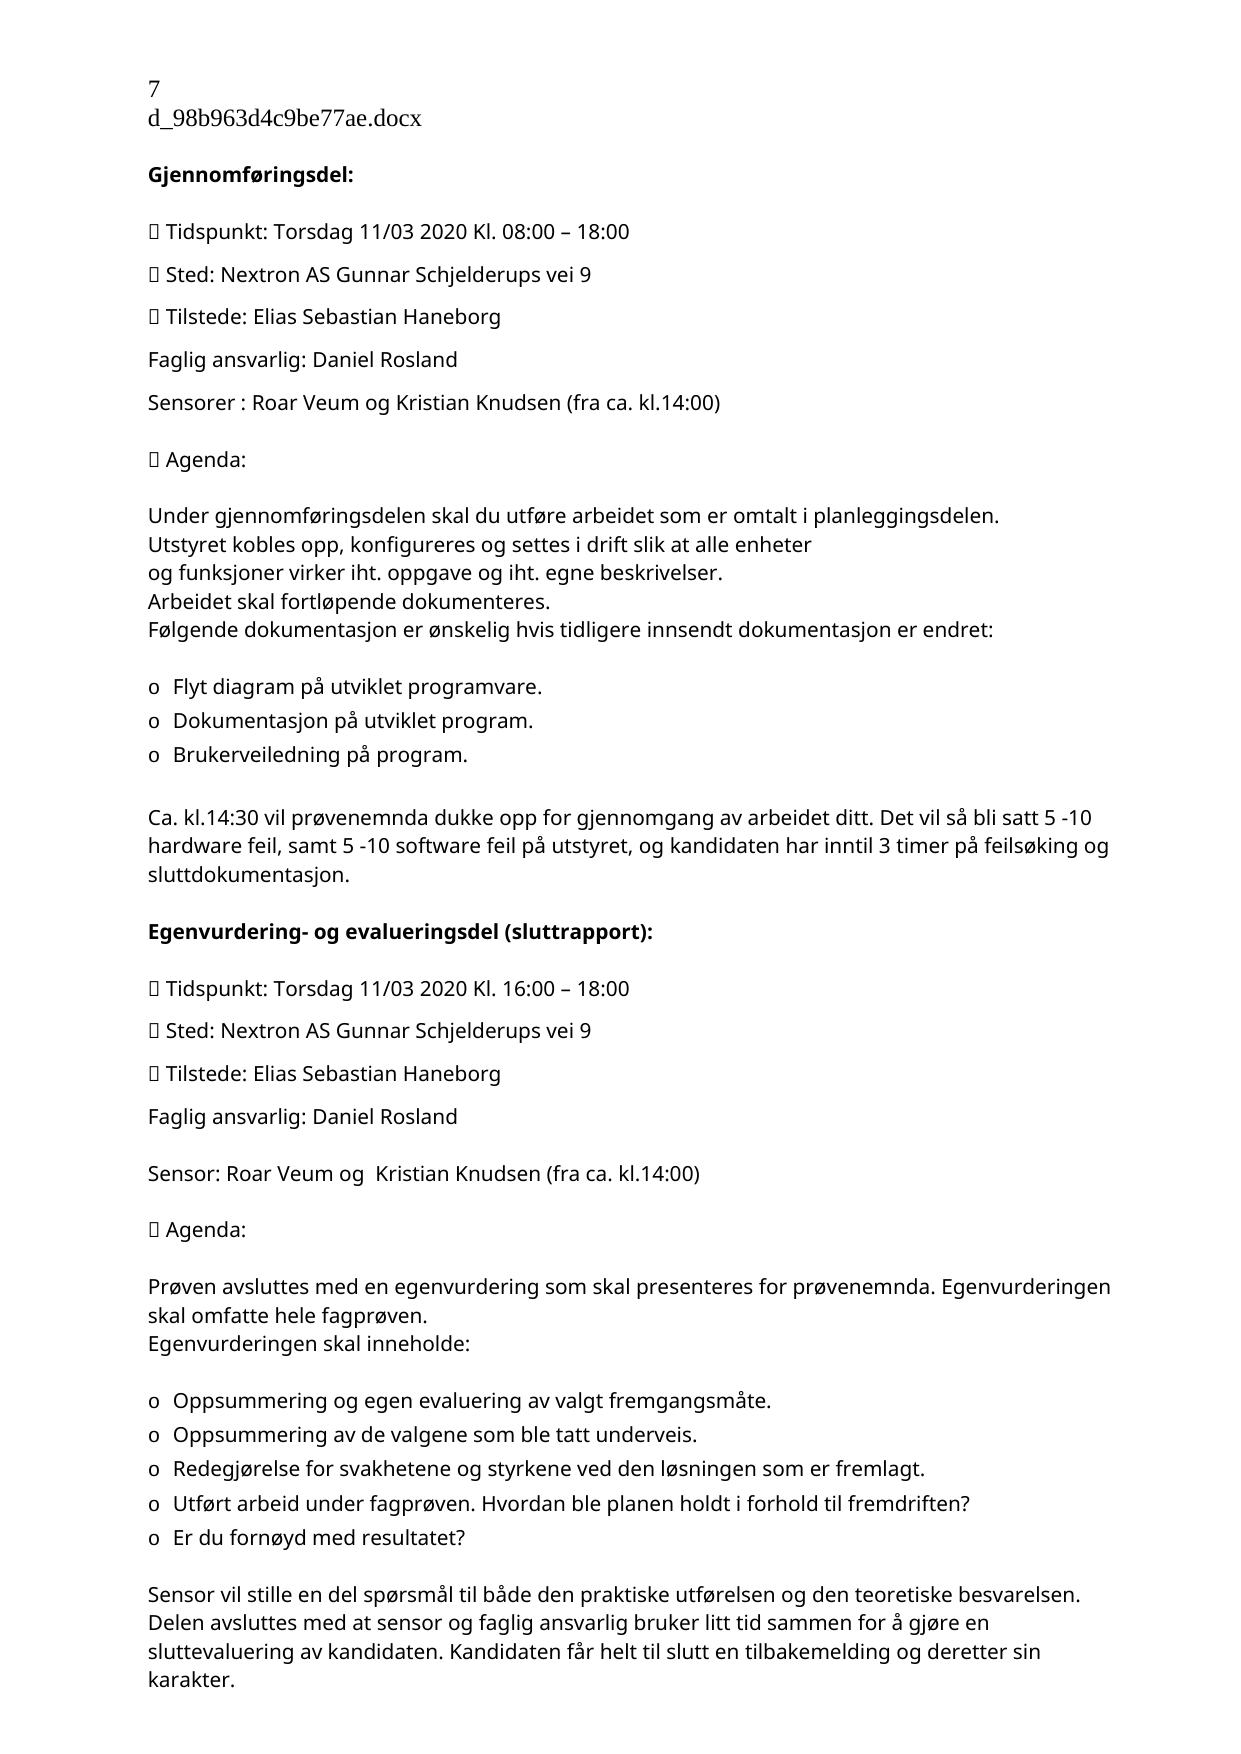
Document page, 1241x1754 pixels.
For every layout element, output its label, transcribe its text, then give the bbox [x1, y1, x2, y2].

text Sensor: Roar Veum og Kristian Knudsen (fra ca. kl.14:00) [148, 1159, 1134, 1187]
text Egenvurdering- og evalueringsdel (sluttrapport): [148, 917, 1134, 945]
text o Er du fornøyd med resultatet? [148, 1523, 1134, 1551]
text  Sted: Nextron AS Gunnar Schjelderups vei 9 [148, 260, 1134, 288]
text Egenvurderingen skal inneholde: [148, 1329, 1134, 1358]
text Følgende dokumentasjon er ønskelig hvis tidligere innsendt dokumentasjon er endret: [148, 615, 1134, 644]
text Delen avsluttes med at sensor og faglig ansvarlig bruker litt tid sammen for å gjøre en sluttevaluering av kandidaten. Kandidaten får helt til slutt en tilbakemelding og deretter sin karakter. [148, 1608, 1134, 1694]
text Sensor vil stille en del spørsmål til både den praktiske utførelsen og den teoretiske besvarelsen. [148, 1580, 1134, 1608]
text Gjennomføringsdel: [148, 160, 1134, 188]
text Prøven avsluttes med en egenvurdering som skal presenteres for prøvenemnda. Egenvurderingen skal omfatte hele fagprøven. [148, 1272, 1134, 1329]
text Ca. kl.14:30 vil prøvenemnda dukke opp for gjennomgang av arbeidet ditt. Det vil så bli satt 5 -10 hardware feil, samt 5 -10 software feil på utstyret, og kandidaten har inntil 3 timer på feilsøking og sluttdokumentasjon. [148, 803, 1134, 888]
text o Oppsummering og egen evaluering av valgt fremgangsmåte. [148, 1386, 1134, 1415]
text Sensorer : Roar Veum og Kristian Knudsen (fra ca. kl.14:00) [148, 388, 1134, 416]
text og funksjoner virker iht. oppgave og iht. egne beskrivelser. [148, 558, 1134, 587]
text Arbeidet skal fortløpende dokumenteres. [148, 587, 1134, 615]
text o Redegjørelse for svakhetene og styrkene ved den løsningen som er fremlagt. [148, 1454, 1134, 1483]
text Faglig ansvarlig: Daniel Rosland [148, 345, 1134, 373]
text o Flyt diagram på utviklet programvare. [148, 672, 1134, 701]
text Faglig ansvarlig: Daniel Rosland [148, 1102, 1134, 1130]
text  Tidspunkt: Torsdag 11/03 2020 Kl. 08:00 – 18:00 [148, 217, 1134, 245]
text o Oppsummering av de valgene som ble tatt underveis. [148, 1420, 1134, 1449]
text  Tilstede: Elias Sebastian Haneborg [148, 1059, 1134, 1088]
text  Agenda: [148, 1216, 1134, 1244]
text o Utført arbeid under fagprøven. Hvordan ble planen holdt i forhold til fremdriften? [148, 1489, 1134, 1517]
text  Sted: Nextron AS Gunnar Schjelderups vei 9 [148, 1016, 1134, 1045]
text  Agenda: [148, 445, 1134, 473]
text o Brukerveiledning på program. [148, 741, 1134, 769]
text Utstyret kobles opp, konfigureres og settes i drift slik at alle enheter [148, 530, 1134, 558]
text  Tidspunkt: Torsdag 11/03 2020 Kl. 16:00 – 18:00 [148, 974, 1134, 1002]
text Under gjennomføringsdelen skal du utføre arbeidet som er omtalt i planleggingsdelen. [148, 502, 1134, 530]
text  Tilstede: Elias Sebastian Haneborg [148, 302, 1134, 331]
text o Dokumentasjon på utviklet program. [148, 706, 1134, 735]
